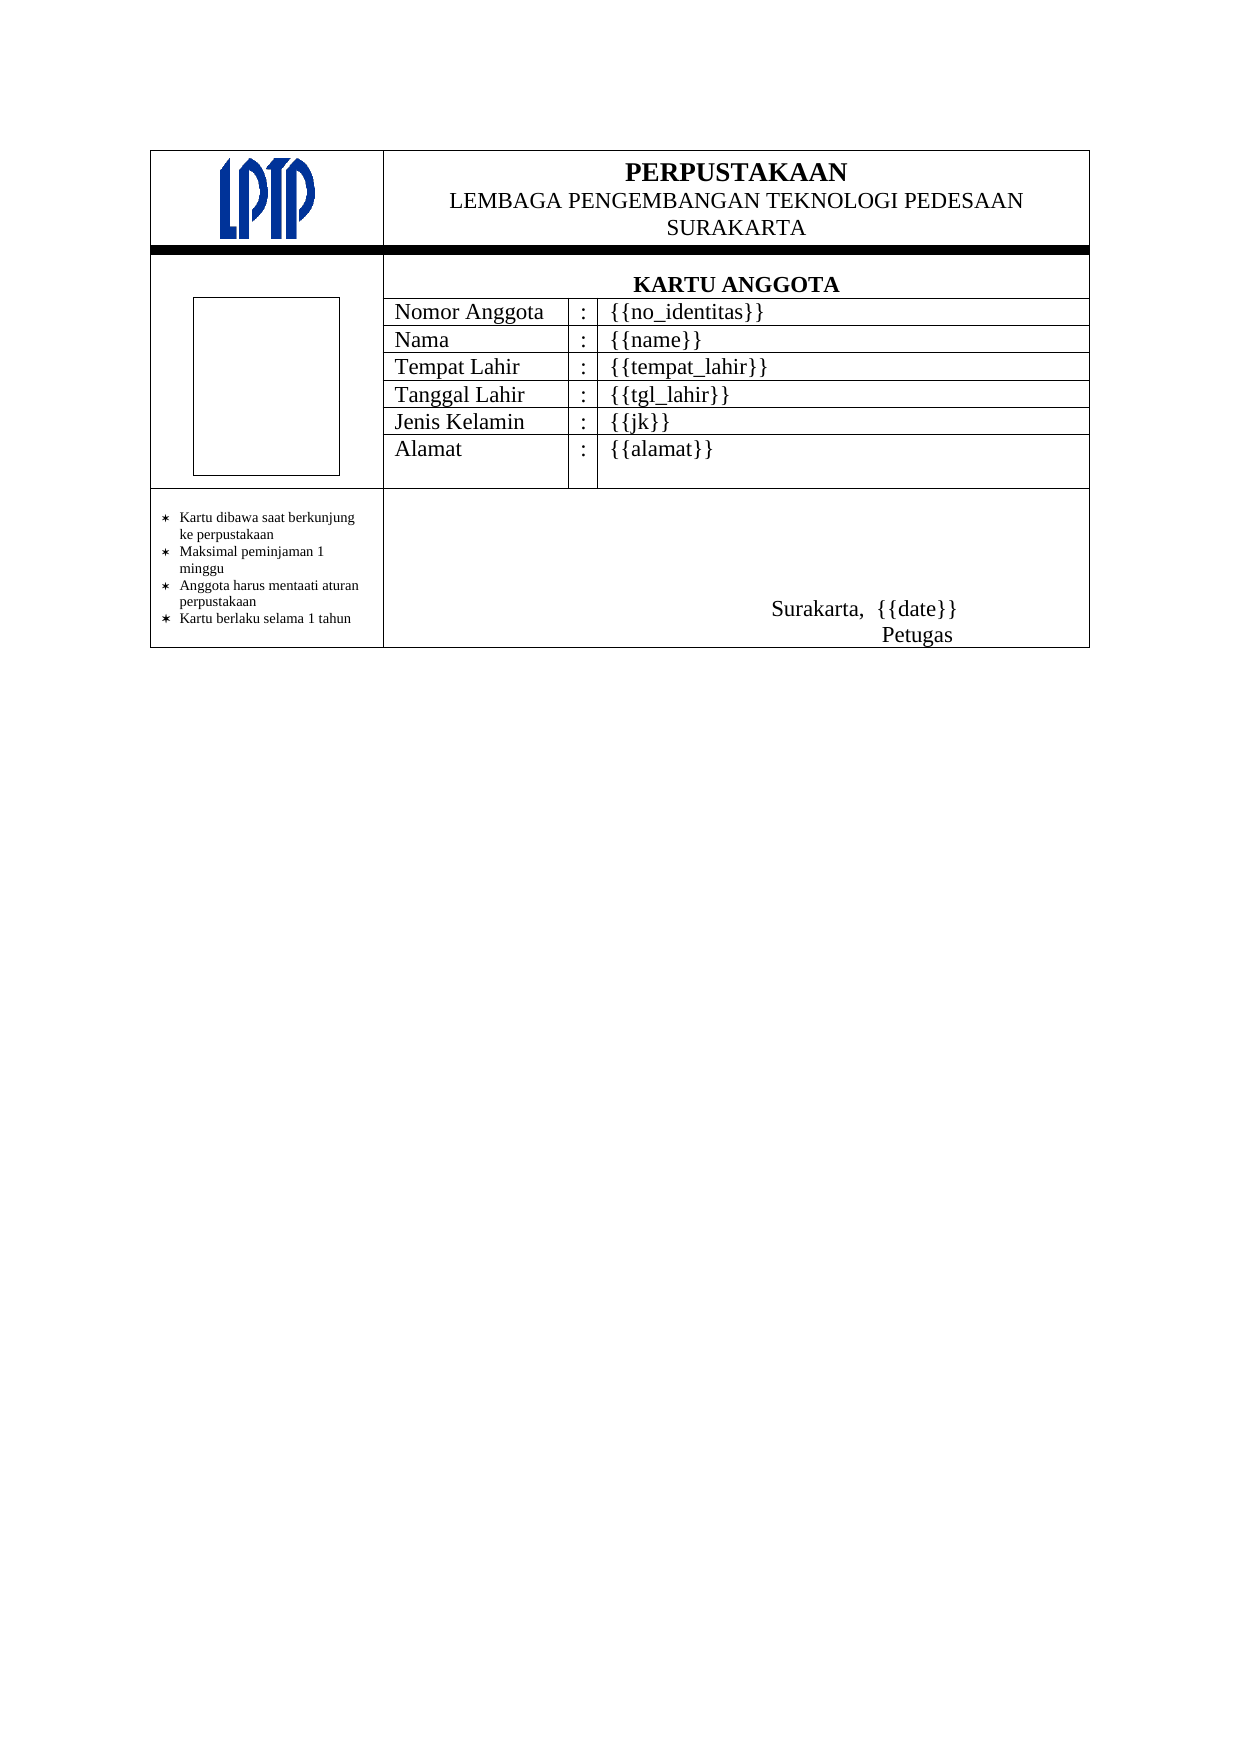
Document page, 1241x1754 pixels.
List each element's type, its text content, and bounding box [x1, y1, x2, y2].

table_cell {{alamat}} [598, 435, 1089, 488]
table_header [322, 151, 383, 245]
table_cell Nomor Anggota [384, 299, 568, 325]
table_cell Alamat [384, 435, 568, 488]
table_cell {{jk}} [598, 408, 1089, 434]
table_cell Surakarta, {{date}}39 De r 2022 Petugas [384, 489, 1089, 647]
table_cell KARTU ANGGOTA [384, 255, 1089, 297]
table_cell : [569, 299, 597, 325]
picture [212, 151, 322, 245]
table_header PERPUSTAKAAN LEMBAGA PENGEMBANGAN TEKNOLOGI PEDESAAN SURAKARTA [384, 151, 1089, 245]
table_cell [151, 255, 383, 488]
table_cell {{no_identitas}} [598, 299, 1089, 325]
table_cell Kartu dibawa saat berkunjung ke perpustakaan Maksimal peminjaman 1 minggu Anggota harus mentaati aturan perpustakaan Kartu berlaku selama 1 tahun [151, 489, 383, 647]
table_cell : [569, 435, 597, 488]
table_header [151, 151, 212, 245]
table_cell : [569, 408, 597, 434]
table_cell {{tgl_lahir}} [598, 381, 1089, 407]
table_cell Nama [384, 326, 568, 352]
table_cell {{tempat_lahir}} [598, 353, 1089, 379]
table_cell : [569, 326, 597, 352]
table_cell : [569, 381, 597, 407]
table_cell Jenis Kelamin [384, 408, 568, 434]
table_cell : [569, 353, 597, 379]
table_cell Tempat Lahir [384, 353, 568, 379]
table_cell Tanggal Lahir [384, 381, 568, 407]
table_cell {{name}} [598, 326, 1089, 352]
